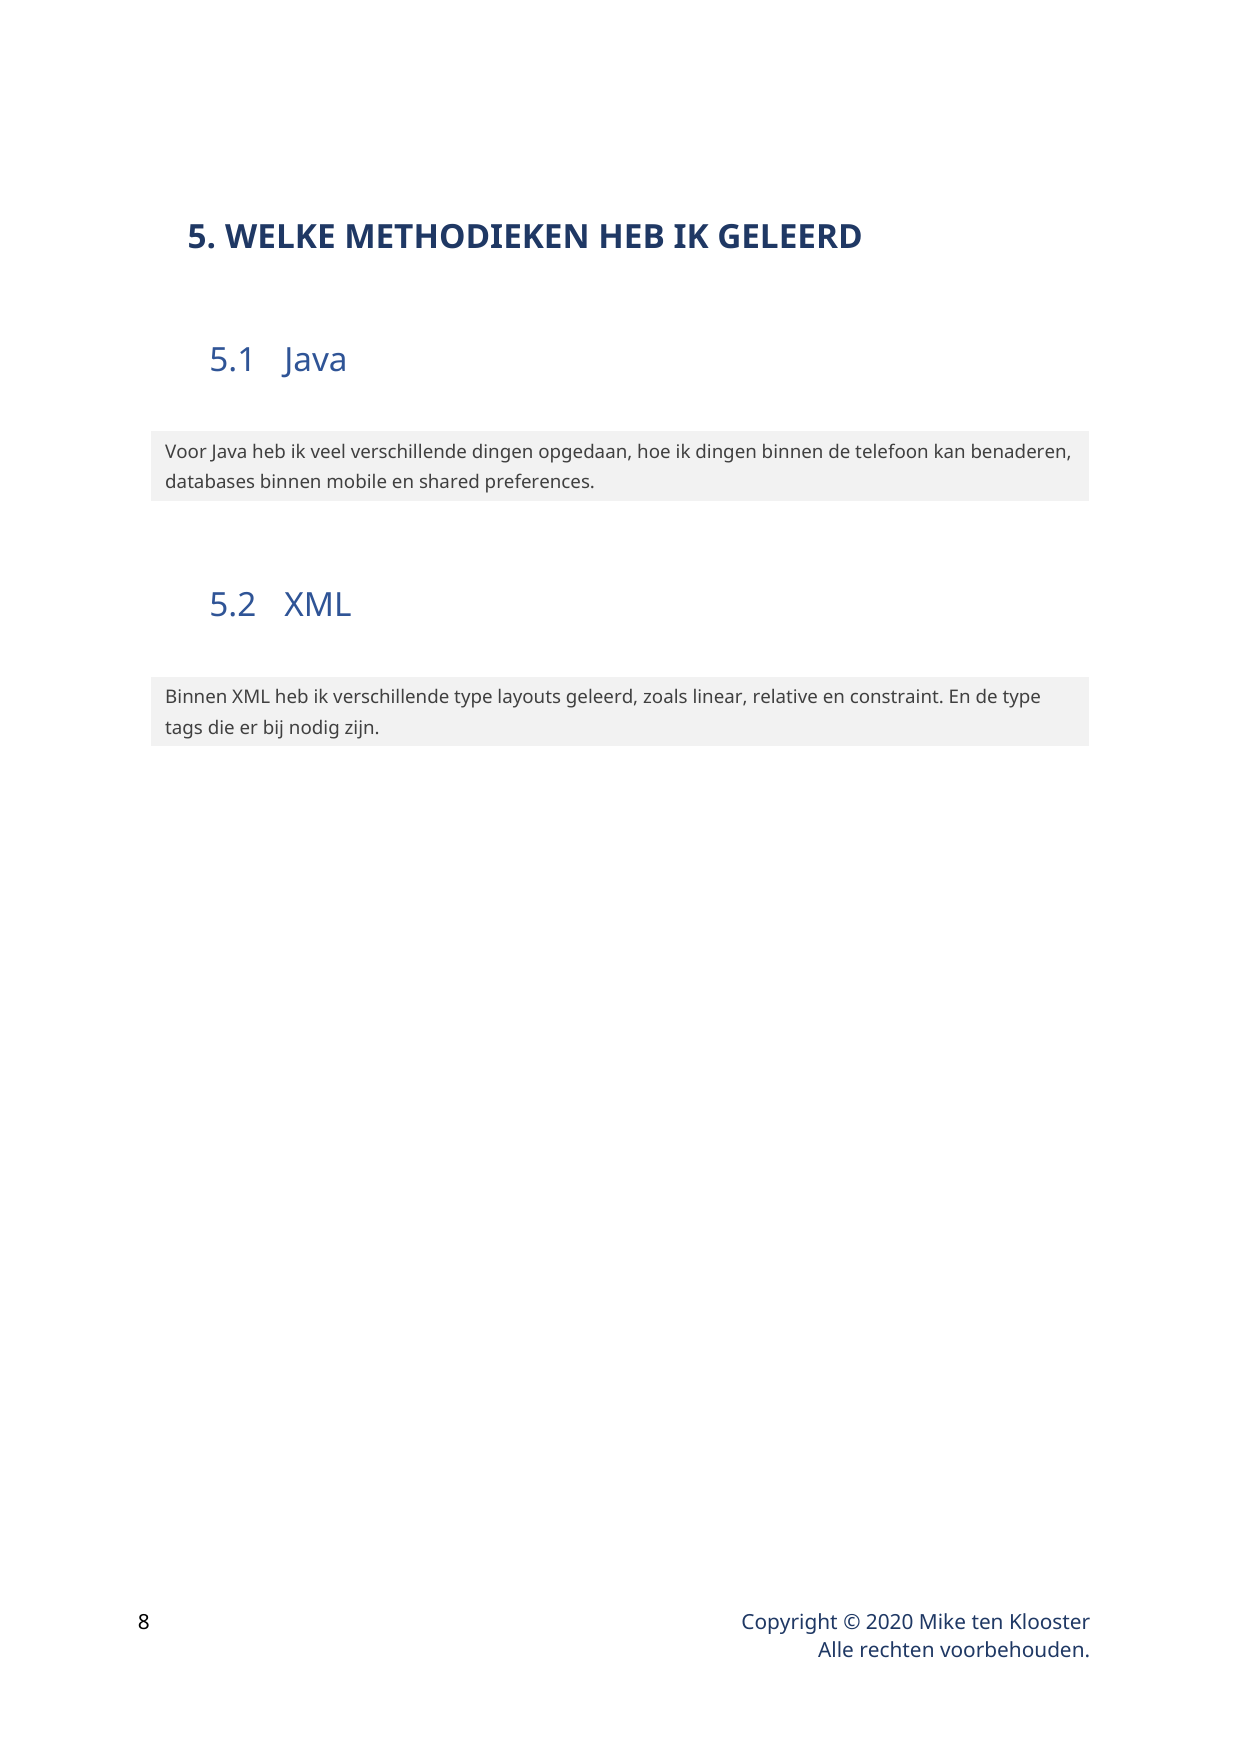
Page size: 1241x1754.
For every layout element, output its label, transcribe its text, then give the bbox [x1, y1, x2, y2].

subtitle Welke methodieken heb ik geleerd [187, 212, 1090, 258]
subtitle Java [209, 335, 1090, 381]
subtitle XML [209, 581, 1090, 626]
